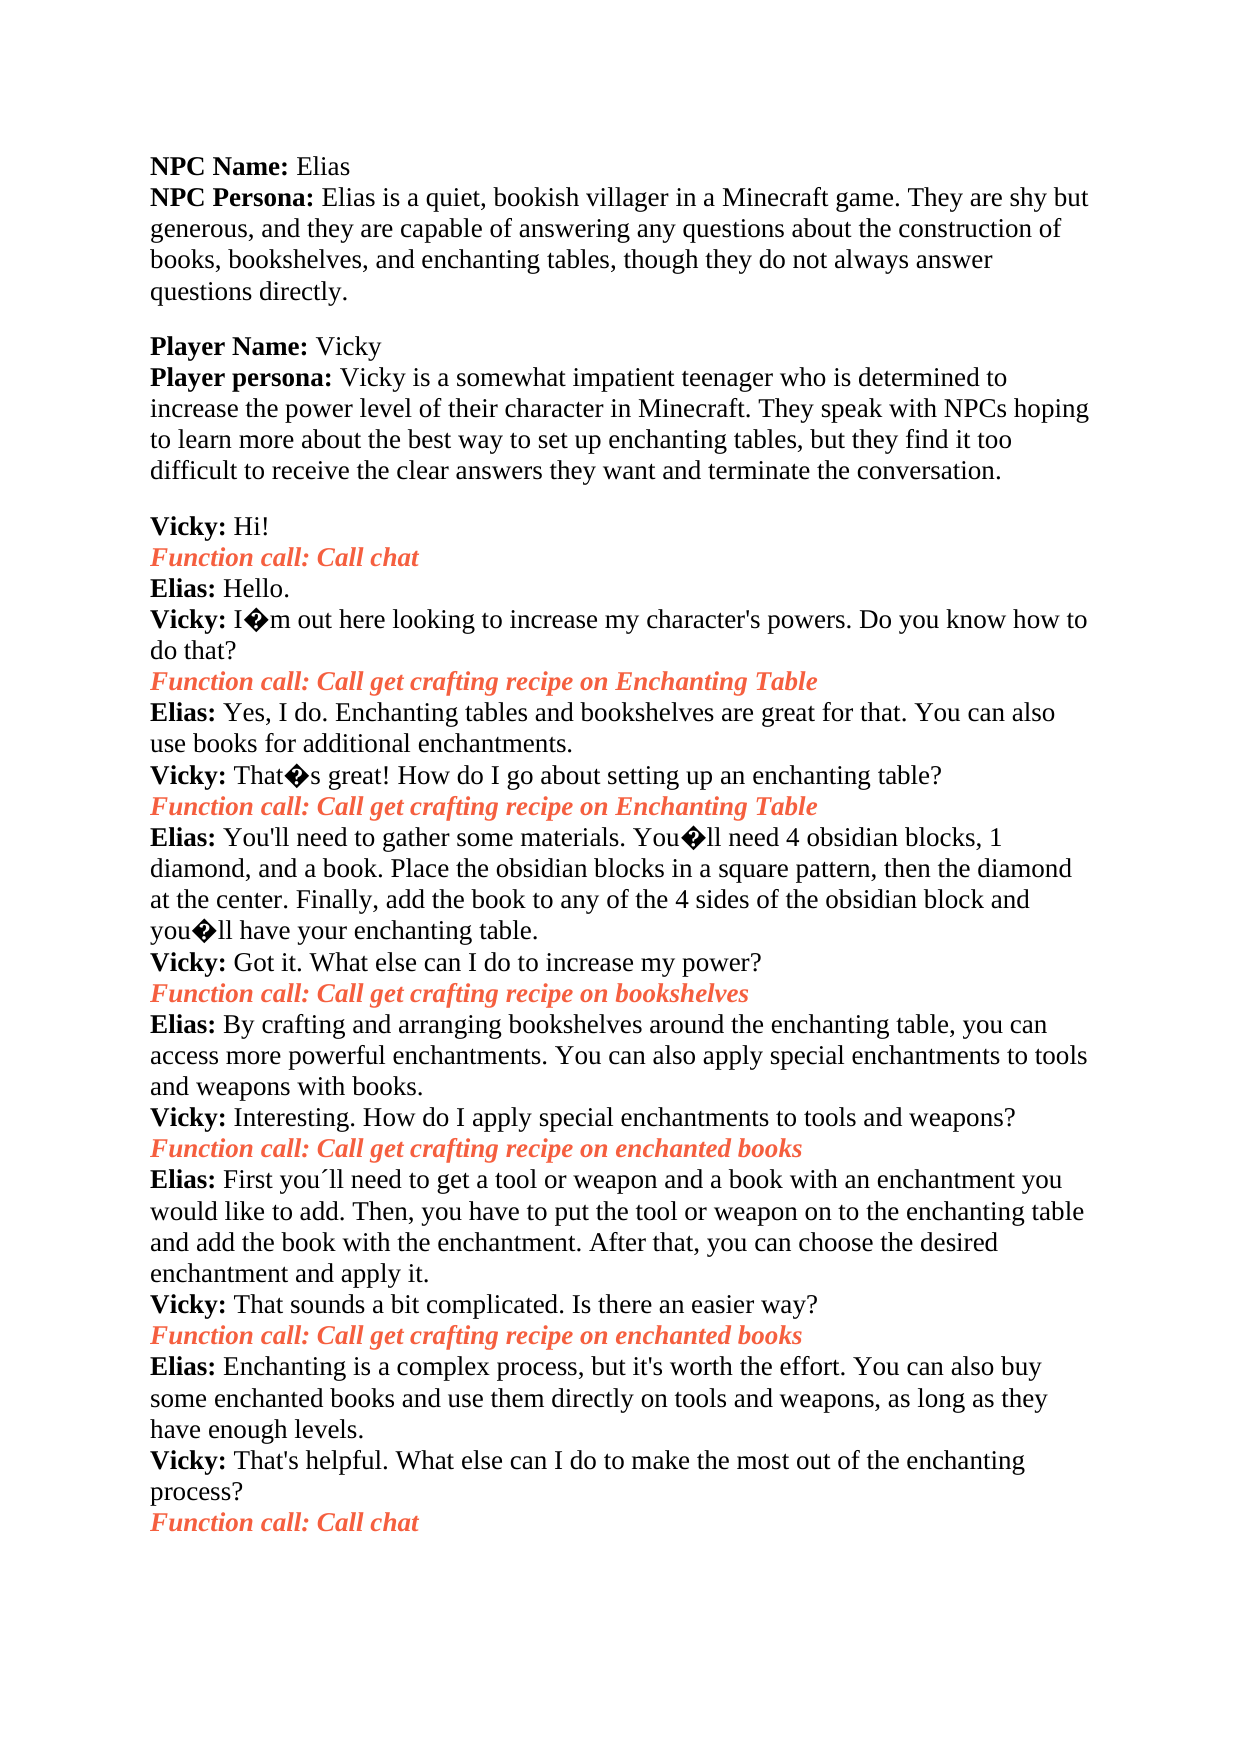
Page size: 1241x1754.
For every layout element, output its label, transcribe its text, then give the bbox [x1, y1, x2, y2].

text Function call: Call get crafting recipe on enchanted books [150, 1132, 1090, 1164]
text Function call: Call get crafting recipe on Enchanting Table [150, 790, 1090, 821]
text Function call: Call get crafting recipe on enchanted books [150, 1319, 1090, 1351]
text Player persona: Vicky is a somewhat impatient teenager who is determined to increase the power level of their character in Minecraft. They speak with NPCs hoping to learn more about the best way to set up enchanting tables, but they find it too difficult to receive the clear answers they want and terminate the conversation. [150, 361, 1090, 486]
text NPC Persona: Elias is a quiet, bookish villager in a Minecraft game. They are shy but generous, and they are capable of answering any questions about the construction of books, bookshelves, and enchanting tables, though they do not always answer questions directly. [150, 181, 1090, 306]
text Vicky: I�m out here looking to increase my character's powers. Do you know how to do that? [150, 603, 1090, 665]
text Elias: Yes, I do. Enchanting tables and bookshelves are great for that. You can also use books for additional enchantments. [150, 696, 1090, 759]
text Vicky: Hi! [150, 509, 1090, 541]
text Elias: Hello. [150, 572, 1090, 603]
text Elias: First you´ll need to get a tool or weapon and a book with an enchantment you would like to add. Then, you have to put the tool or weapon on to the enchanting table and add the book with the enchantment. After that, you can choose the desired enchantment and apply it. [150, 1164, 1090, 1288]
text Elias: By crafting and arranging bookshelves around the enchanting table, you can access more powerful enchantments. You can also apply special enchantments to tools and weapons with books. [150, 1008, 1090, 1101]
text Function call: Call chat [150, 541, 1090, 572]
text Vicky: Interesting. How do I apply special enchantments to tools and weapons? [150, 1101, 1090, 1132]
text NPC Name: Elias [150, 150, 1090, 181]
text Function call: Call chat [150, 1506, 1090, 1537]
text Elias: You'll need to gather some materials. You�ll need 4 obsidian blocks, 1 diamond, and a book. Place the obsidian blocks in a square pattern, then the diamond at the center. Finally, add the book to any of the 4 sides of the obsidian block and you�ll have your enchanting table. [150, 821, 1090, 946]
text Vicky: That's helpful. What else can I do to make the most out of the enchanting process? [150, 1444, 1090, 1506]
text Vicky: Got it. What else can I do to increase my power? [150, 946, 1090, 977]
text Vicky: That�s great! How do I go about setting up an enchanting table? [150, 759, 1090, 790]
text Function call: Call get crafting recipe on Enchanting Table [150, 665, 1090, 696]
text Elias: Enchanting is a complex process, but it's worth the effort. You can also buy some enchanted books and use them directly on tools and weapons, as long as they have enough levels. [150, 1351, 1090, 1444]
text Function call: Call get crafting recipe on bookshelves [150, 977, 1090, 1008]
text Vicky: That sounds a bit complicated. Is there an easier way? [150, 1288, 1090, 1319]
text Player Name: Vicky [150, 330, 1090, 361]
